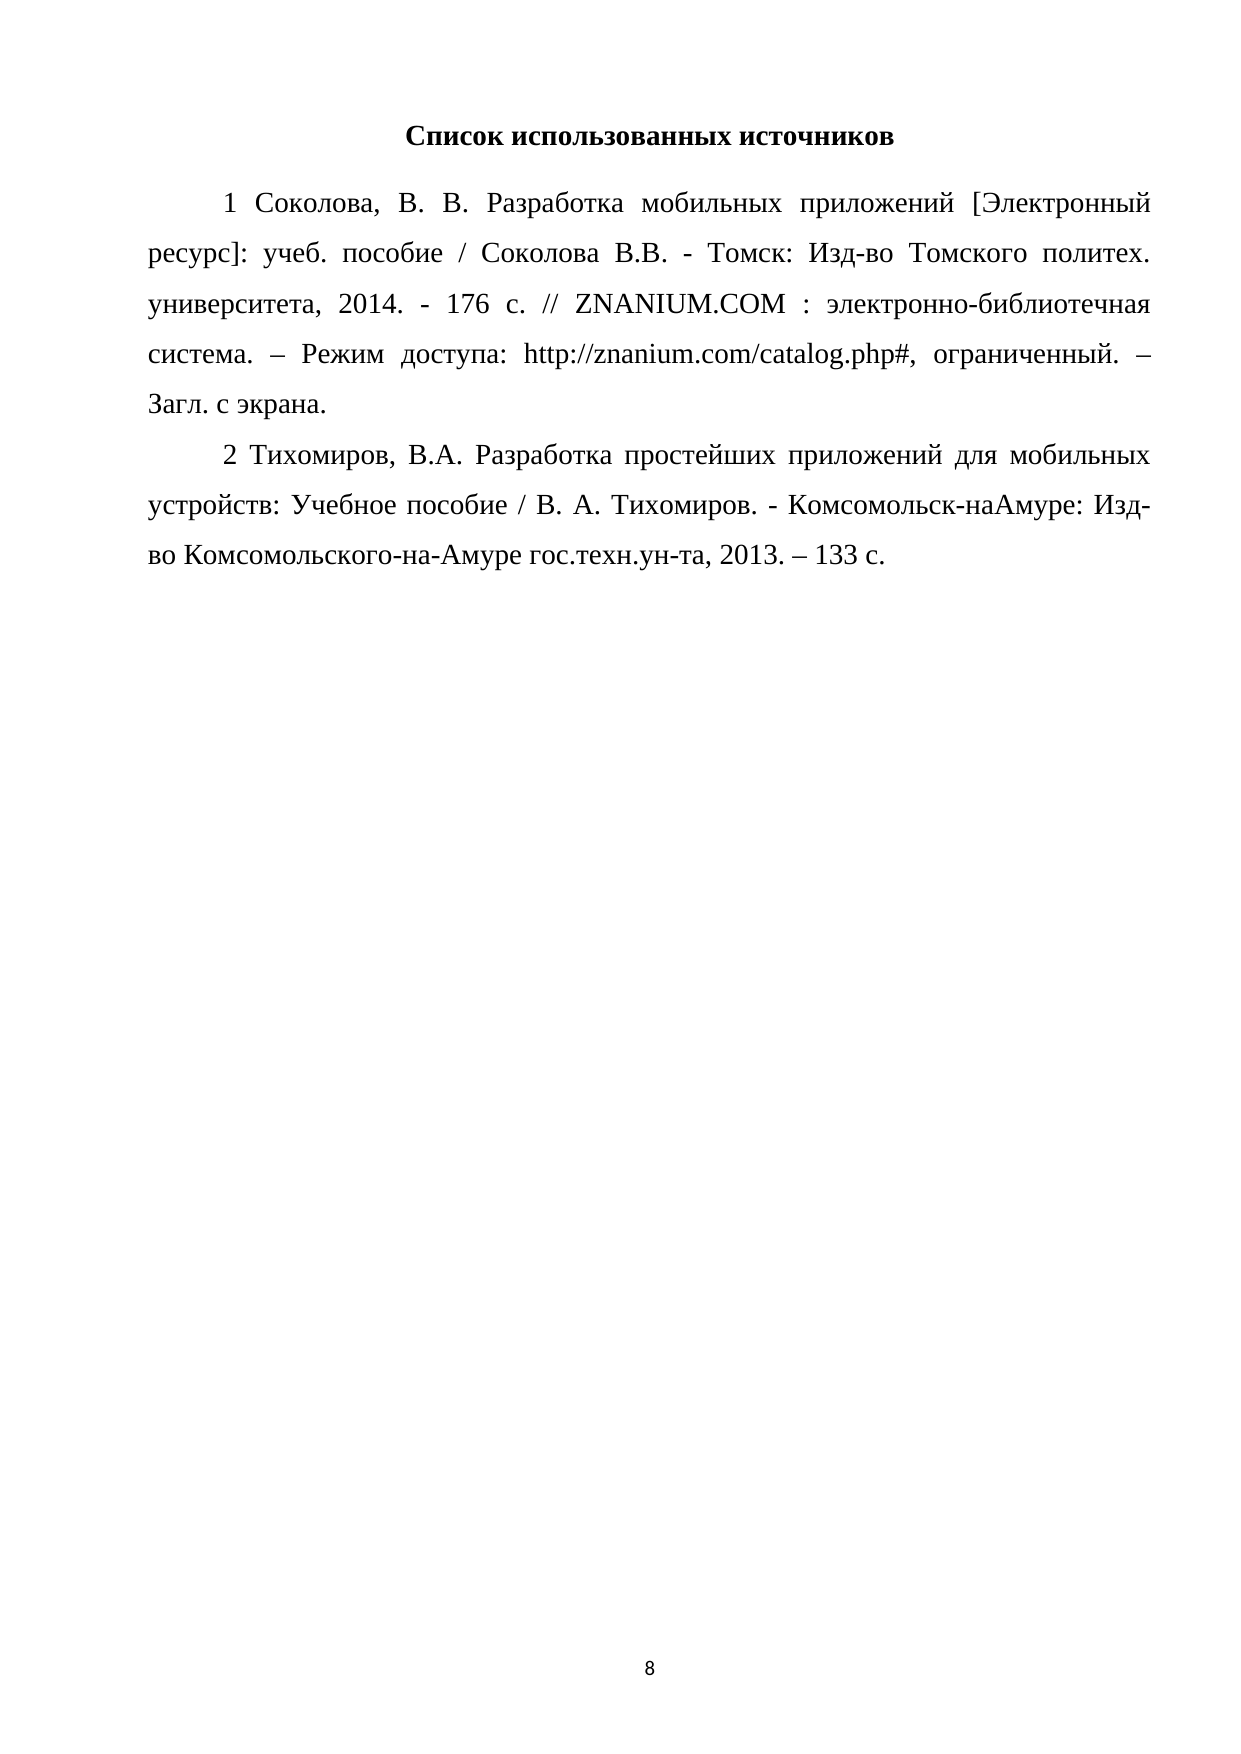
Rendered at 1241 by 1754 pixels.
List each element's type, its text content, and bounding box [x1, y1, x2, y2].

text 1 Соколова, В. В. Разработка мобильных приложений [Электронный ресурс]: учеб. пособие / Соколова В.В. - Томск: Изд-во Томского политех. университета, 2014. - 176 с. // ZNANIUM.COM : электронно-библиотечная система. – Режим доступа: http://znanium.com/catalog.php#, ограниченный. – Загл. с экрана. [148, 185, 1152, 420]
text 2 Тихомиров, В.А. Разработка простейших приложений для мобильных устройств: Учебное пособие / В. А. Тихомиров. - Комсомольск-наАмуре: Изд-во Комсомольского-на-Амуре гос.техн.ун-та, 2013. – 133 с. [148, 437, 1152, 571]
subtitle Список использованных источников [148, 118, 1152, 152]
